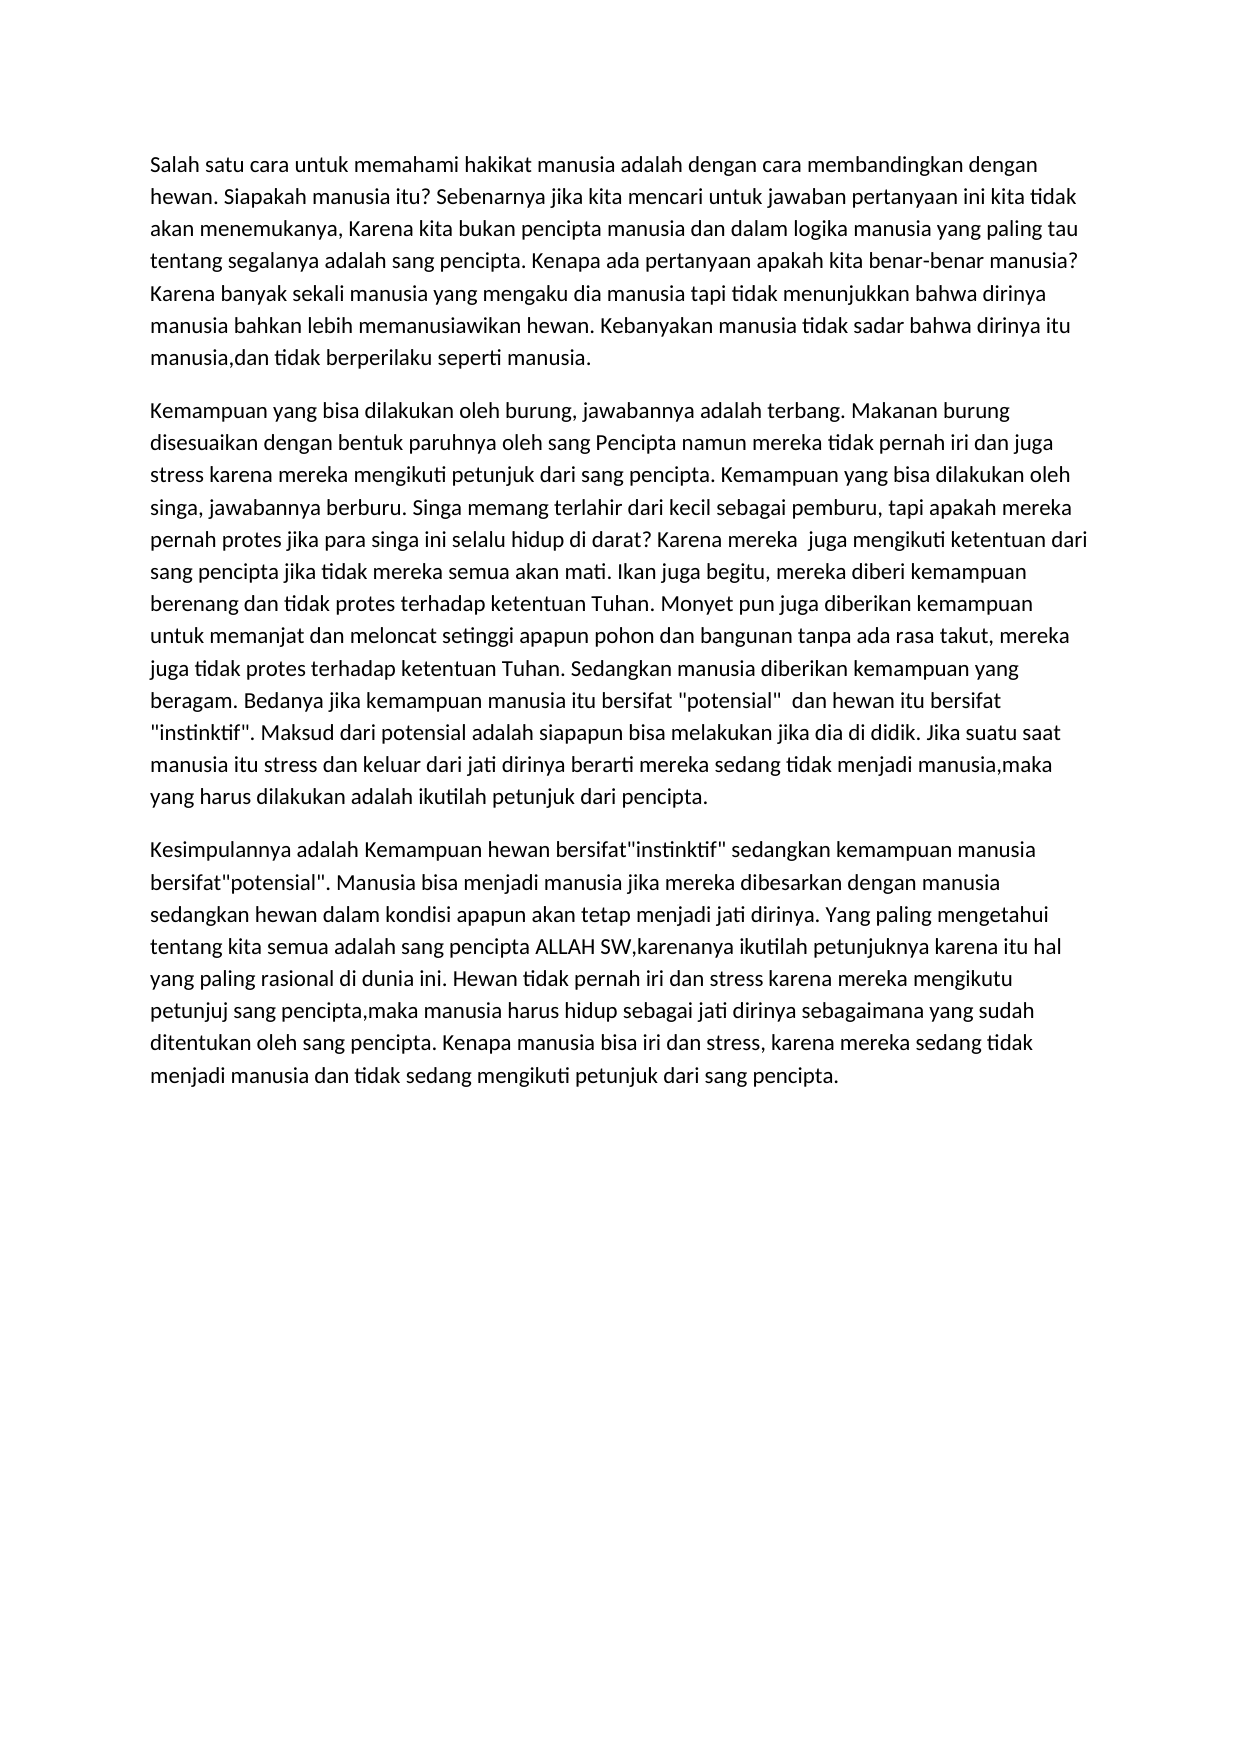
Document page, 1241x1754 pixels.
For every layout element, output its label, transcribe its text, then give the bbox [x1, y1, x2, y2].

text Salah satu cara untuk memahami hakikat manusia adalah dengan cara membandingkan dengan hewan. Siapakah manusia itu? Sebenarnya jika kita mencari untuk jawaban pertanyaan ini kita tidak akan menemukanya, Karena kita bukan pencipta manusia dan dalam logika manusia yang paling tau tentang segalanya adalah sang pencipta. Kenapa ada pertanyaan apakah kita benar-benar manusia? Karena banyak sekali manusia yang mengaku dia manusia tapi tidak menunjukkan bahwa dirinya manusia bahkan lebih memanusiawikan hewan. Kebanyakan manusia tidak sadar bahwa dirinya itu manusia,dan tidak berperilaku seperti manusia. [150, 150, 1090, 371]
text Kemampuan yang bisa dilakukan oleh burung, jawabannya adalah terbang. Makanan burung disesuaikan dengan bentuk paruhnya oleh sang Pencipta namun mereka tidak pernah iri dan juga stress karena mereka mengikuti petunjuk dari sang pencipta. Kemampuan yang bisa dilakukan oleh singa, jawabannya berburu. Singa memang terlahir dari kecil sebagai pemburu, tapi apakah mereka pernah protes jika para singa ini selalu hidup di darat? Karena mereka juga mengikuti ketentuan dari sang pencipta jika tidak mereka semua akan mati. Ikan juga begitu, mereka diberi kemampuan berenang dan tidak protes terhadap ketentuan Tuhan. Monyet pun juga diberikan kemampuan untuk memanjat dan meloncat setinggi apapun pohon dan bangunan tanpa ada rasa takut, mereka juga tidak protes terhadap ketentuan Tuhan. Sedangkan manusia diberikan kemampuan yang beragam. Bedanya jika kemampuan manusia itu bersifat "potensial" dan hewan itu bersifat "instinktif". Maksud dari potensial adalah siapapun bisa melakukan jika dia di didik. Jika suatu saat manusia itu stress dan keluar dari jati dirinya berarti mereka sedang tidak menjadi manusia,maka yang harus dilakukan adalah ikutilah petunjuk dari pencipta. [150, 396, 1090, 810]
text Kesimpulannya adalah Kemampuan hewan bersifat"instinktif" sedangkan kemampuan manusia bersifat"potensial". Manusia bisa menjadi manusia jika mereka dibesarkan dengan manusia sedangkan hewan dalam kondisi apapun akan tetap menjadi jati dirinya. Yang paling mengetahui tentang kita semua adalah sang pencipta ALLAH SW,karenanya ikutilah petunjuknya karena itu hal yang paling rasional di dunia ini. Hewan tidak pernah iri dan stress karena mereka mengikutu petunjuj sang pencipta,maka manusia harus hidup sebagai jati dirinya sebagaimana yang sudah ditentukan oleh sang pencipta. Kenapa manusia bisa iri dan stress, karena mereka sedang tidak menjadi manusia dan tidak sedang mengikuti petunjuk dari sang pencipta. [150, 835, 1090, 1089]
